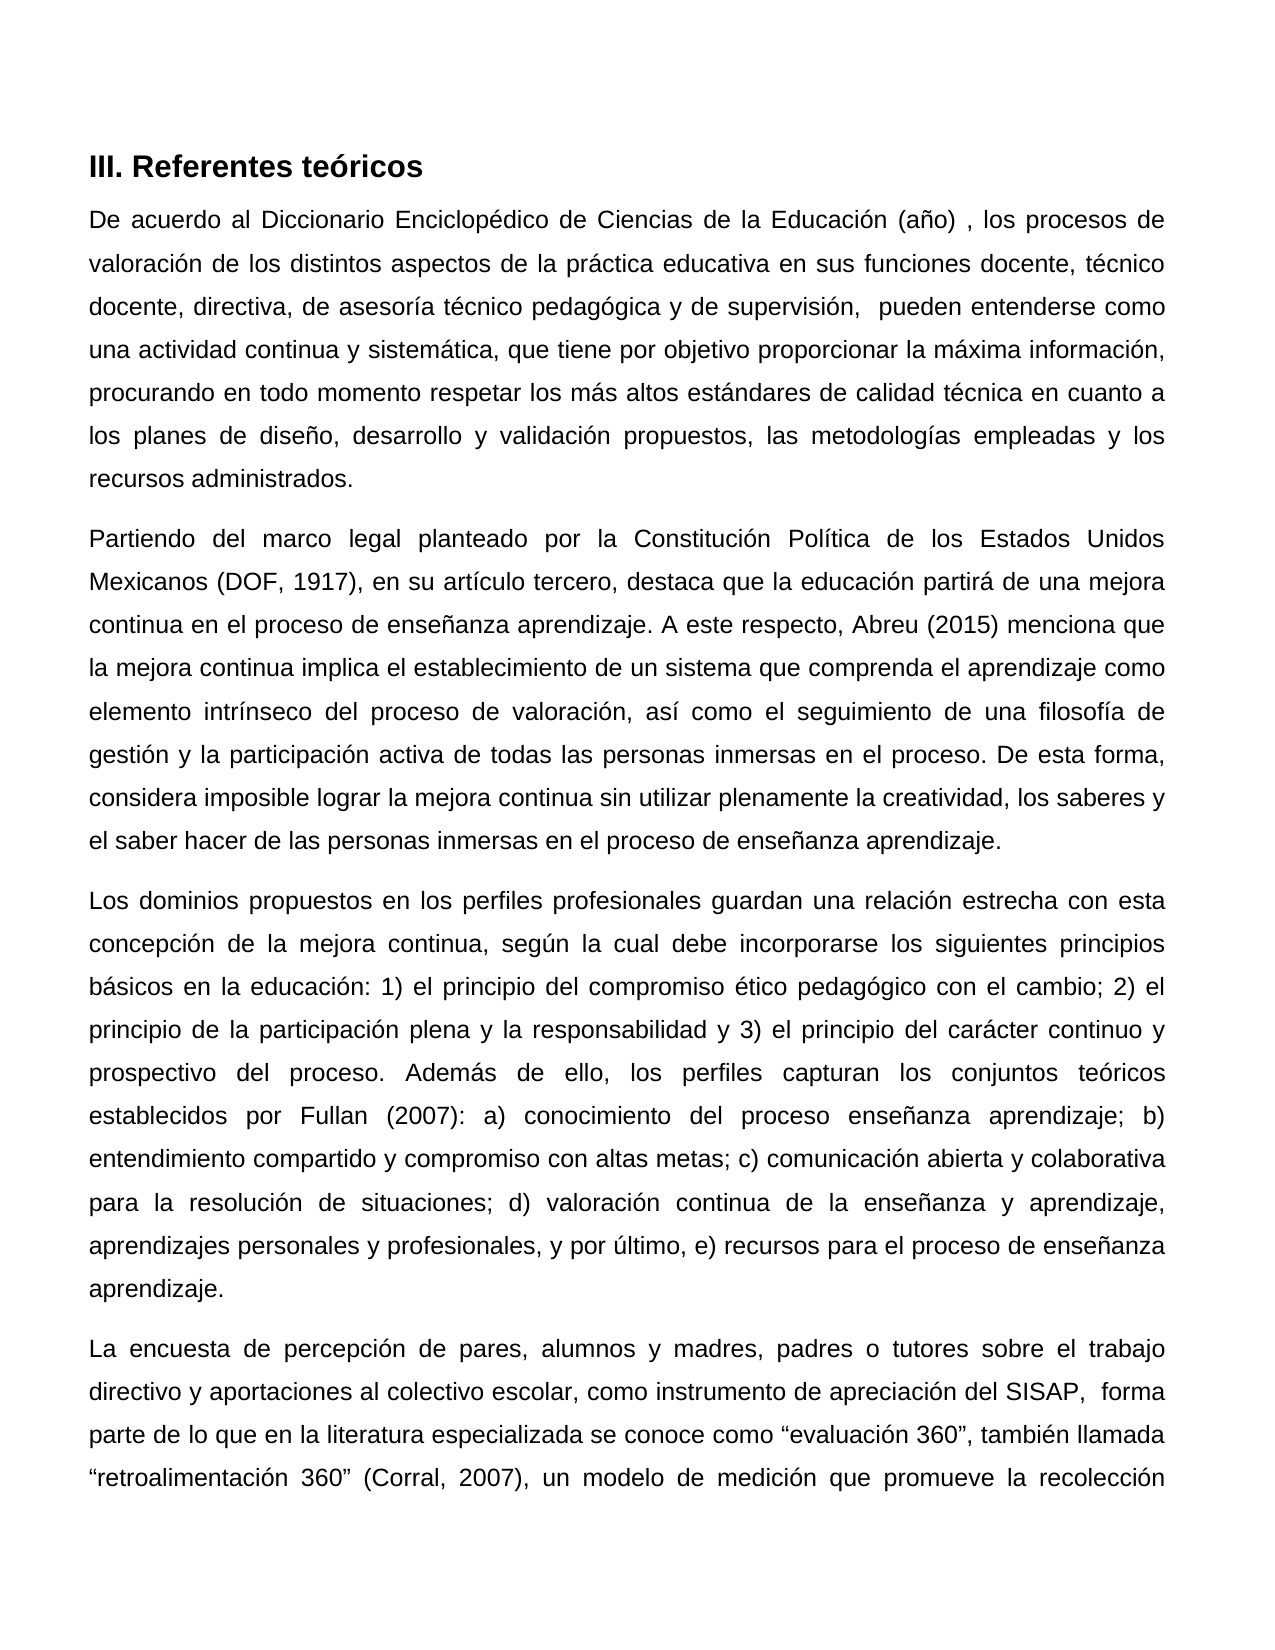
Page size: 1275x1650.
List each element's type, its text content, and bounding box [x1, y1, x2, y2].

text III. Referentes teóricos [88, 148, 1167, 183]
text De acuerdo al Diccionario Enciclopédico de Ciencias de la Educación (año) , los procesos de valoración de los distintos aspectos de la práctica educativa en sus funciones docente, técnico docente, directiva, de asesoría técnico pedagógica y de supervisión, pueden entenderse como una actividad continua y sistemática, que tiene por objetivo proporcionar la máxima información, procurando en todo momento respetar los más altos estándares de calidad técnica en cuanto a los planes de diseño, desarrollo y validación propuestos, las metodologías empleadas y los recursos administrados. [88, 206, 1167, 493]
text Los dominios propuestos en los perfiles profesionales guardan una relación estrecha con esta concepción de la mejora continua, según la cual debe incorporarse los siguientes principios básicos en la educación: 1) el principio del compromiso ético pedagógico con el cambio; 2) el principio de la participación plena y la responsabilidad y 3) el principio del carácter continuo y prospectivo del proceso. Además de ello, los perfiles capturan los conjuntos teóricos establecidos por Fullan (2007): a) conocimiento del proceso enseñanza aprendizaje; b) entendimiento compartido y compromiso con altas metas; c) comunicación abierta y colaborativa para la resolución de situaciones; d) valoración continua de la enseñanza y aprendizaje, aprendizajes personales y profesionales, y por último, e) recursos para el proceso de enseñanza aprendizaje. [88, 886, 1167, 1303]
text Partiendo del marco legal planteado por la Constitución Política de los Estados Unidos Mexicanos (DOF, 1917), en su artículo tercero, destaca que la educación partirá de una mejora continua en el proceso de enseñanza aprendizaje. A este respecto, Abreu (2015) menciona que la mejora continua implica el establecimiento de un sistema que comprenda el aprendizaje como elemento intrínseco del proceso de valoración, así como el seguimiento de una filosofía de gestión y la participación activa de todas las personas inmersas en el proceso. De esta forma, considera imposible lograr la mejora continua sin utilizar plenamente la creatividad, los saberes y el saber hacer de las personas inmersas en el proceso de enseñanza aprendizaje. [88, 524, 1167, 855]
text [88, 1334, 1167, 1492]
